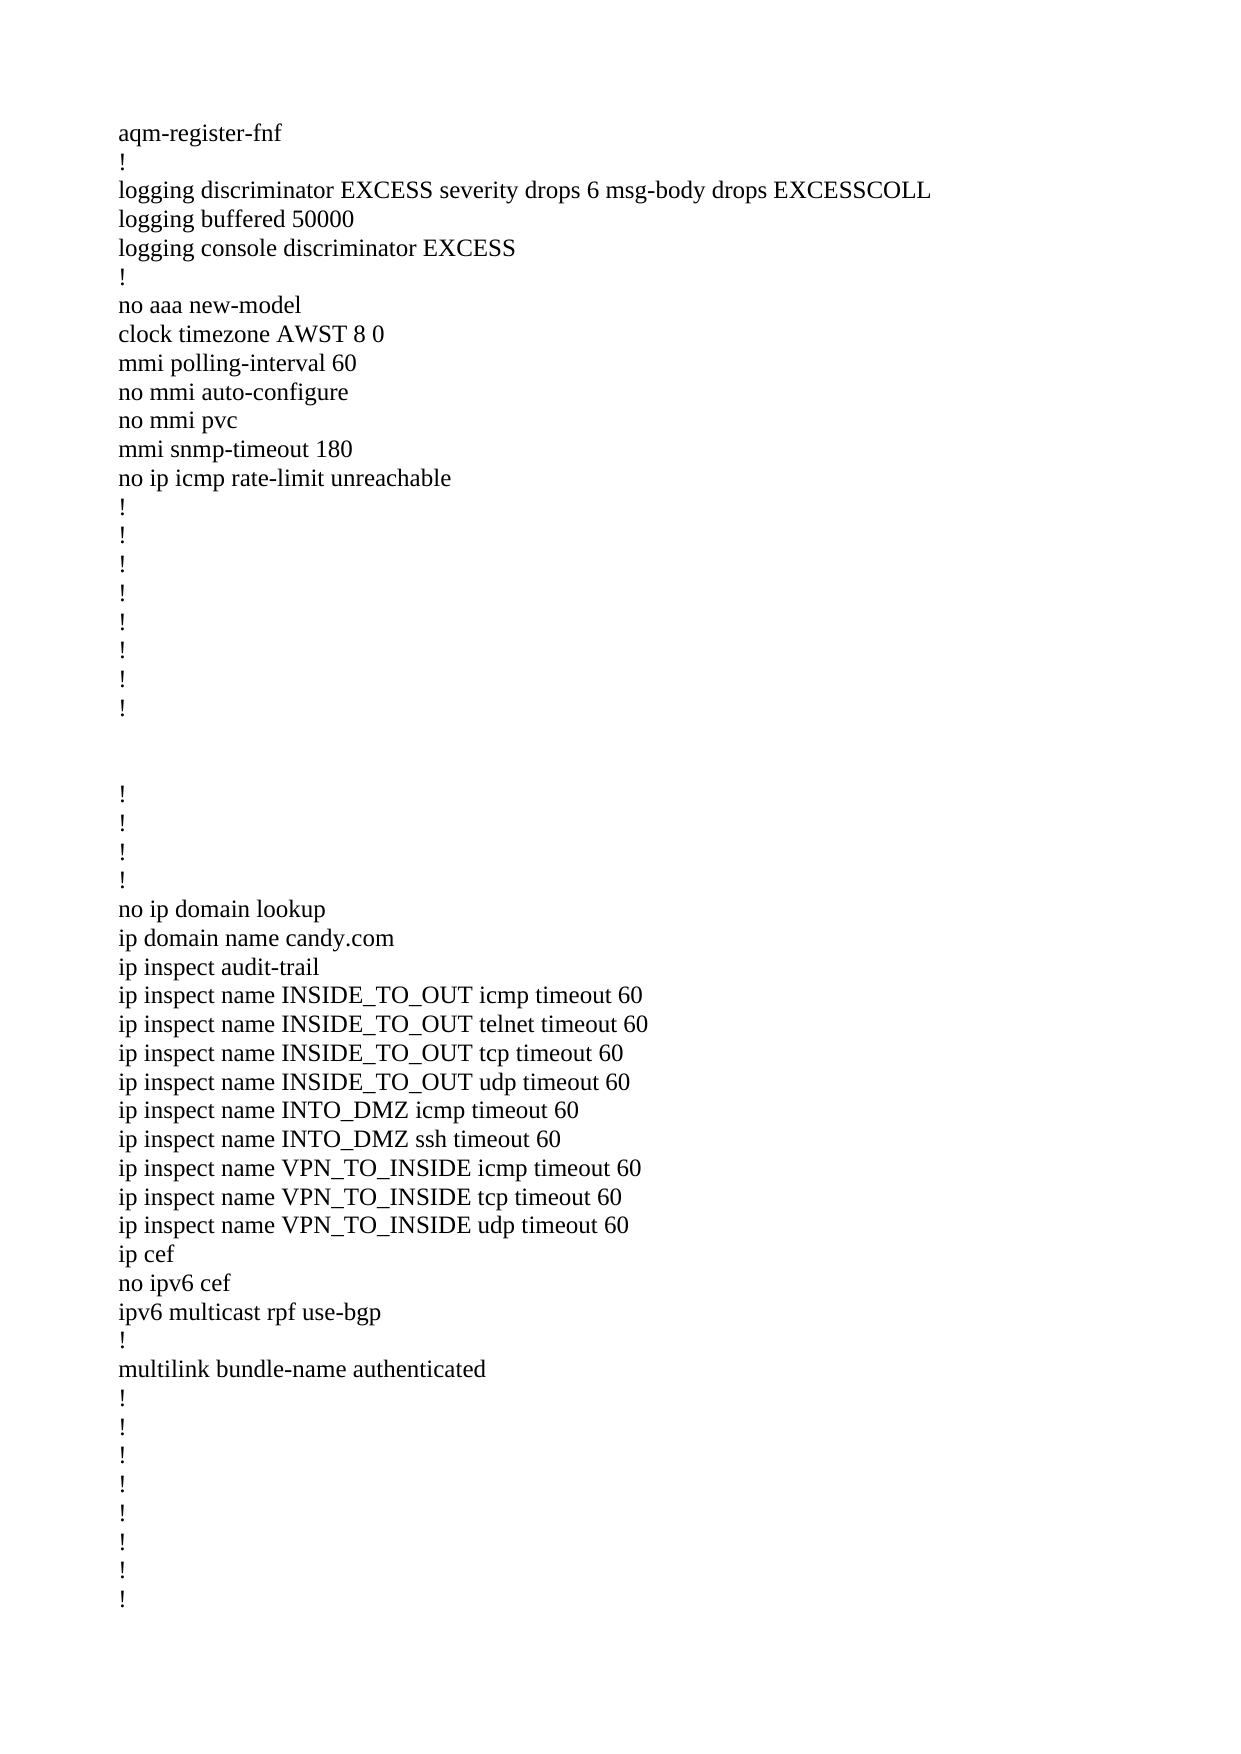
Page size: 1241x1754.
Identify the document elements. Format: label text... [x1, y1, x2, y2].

text ! [118, 808, 1122, 837]
text ! [118, 549, 1122, 578]
text no mmi auto-configure [118, 377, 1122, 406]
text ! [118, 1498, 1122, 1527]
text ! [118, 1383, 1122, 1412]
text aqm-register-fnf [118, 118, 1122, 147]
text ! [118, 664, 1122, 693]
text ! [118, 1584, 1122, 1613]
text ip inspect name VPN_TO_INSIDE udp timeout 60 [118, 1211, 1122, 1239]
text ip domain name candy.com [118, 923, 1122, 952]
text logging discriminator EXCESS severity drops 6 msg-body drops EXCESSCOLL [118, 176, 1122, 204]
text ! [118, 492, 1122, 521]
text ! [118, 1556, 1122, 1584]
text multilink bundle-name authenticated [118, 1354, 1122, 1383]
text logging buffered 50000 [118, 204, 1122, 233]
text ip inspect name INSIDE_TO_OUT udp timeout 60 [118, 1067, 1122, 1096]
text ip inspect name INSIDE_TO_OUT telnet timeout 60 [118, 1009, 1122, 1038]
text ip inspect name INSIDE_TO_OUT tcp timeout 60 [118, 1038, 1122, 1067]
text ip inspect audit-trail [118, 952, 1122, 981]
text ! [118, 1469, 1122, 1498]
text ! [118, 262, 1122, 291]
text ! [118, 837, 1122, 866]
text ! [118, 866, 1122, 894]
text no ip domain lookup [118, 894, 1122, 923]
text ip inspect name VPN_TO_INSIDE icmp timeout 60 [118, 1153, 1122, 1182]
text ! [118, 521, 1122, 549]
text ! [118, 1527, 1122, 1556]
text ip inspect name INTO_DMZ icmp timeout 60 [118, 1096, 1122, 1124]
text mmi snmp-timeout 180 [118, 434, 1122, 463]
text ip inspect name INSIDE_TO_OUT icmp timeout 60 [118, 981, 1122, 1009]
text ! [118, 1441, 1122, 1469]
text ip cef [118, 1239, 1122, 1268]
text ip inspect name VPN_TO_INSIDE tcp timeout 60 [118, 1182, 1122, 1211]
text clock timezone AWST 8 0 [118, 319, 1122, 348]
text ! [118, 578, 1122, 607]
text ! [118, 636, 1122, 664]
text ipv6 multicast rpf use-bgp [118, 1297, 1122, 1326]
text mmi polling-interval 60 [118, 348, 1122, 377]
text ip inspect name INTO_DMZ ssh timeout 60 [118, 1124, 1122, 1153]
text ! [118, 1326, 1122, 1354]
text logging console discriminator EXCESS [118, 233, 1122, 262]
text no ipv6 cef [118, 1268, 1122, 1297]
text ! [118, 693, 1122, 722]
text no ip icmp rate-limit unreachable [118, 463, 1122, 492]
text ! [118, 779, 1122, 808]
text no mmi pvc [118, 406, 1122, 434]
text ! [118, 1412, 1122, 1441]
text ! [118, 147, 1122, 176]
text no aaa new-model [118, 291, 1122, 319]
text ! [118, 607, 1122, 636]
